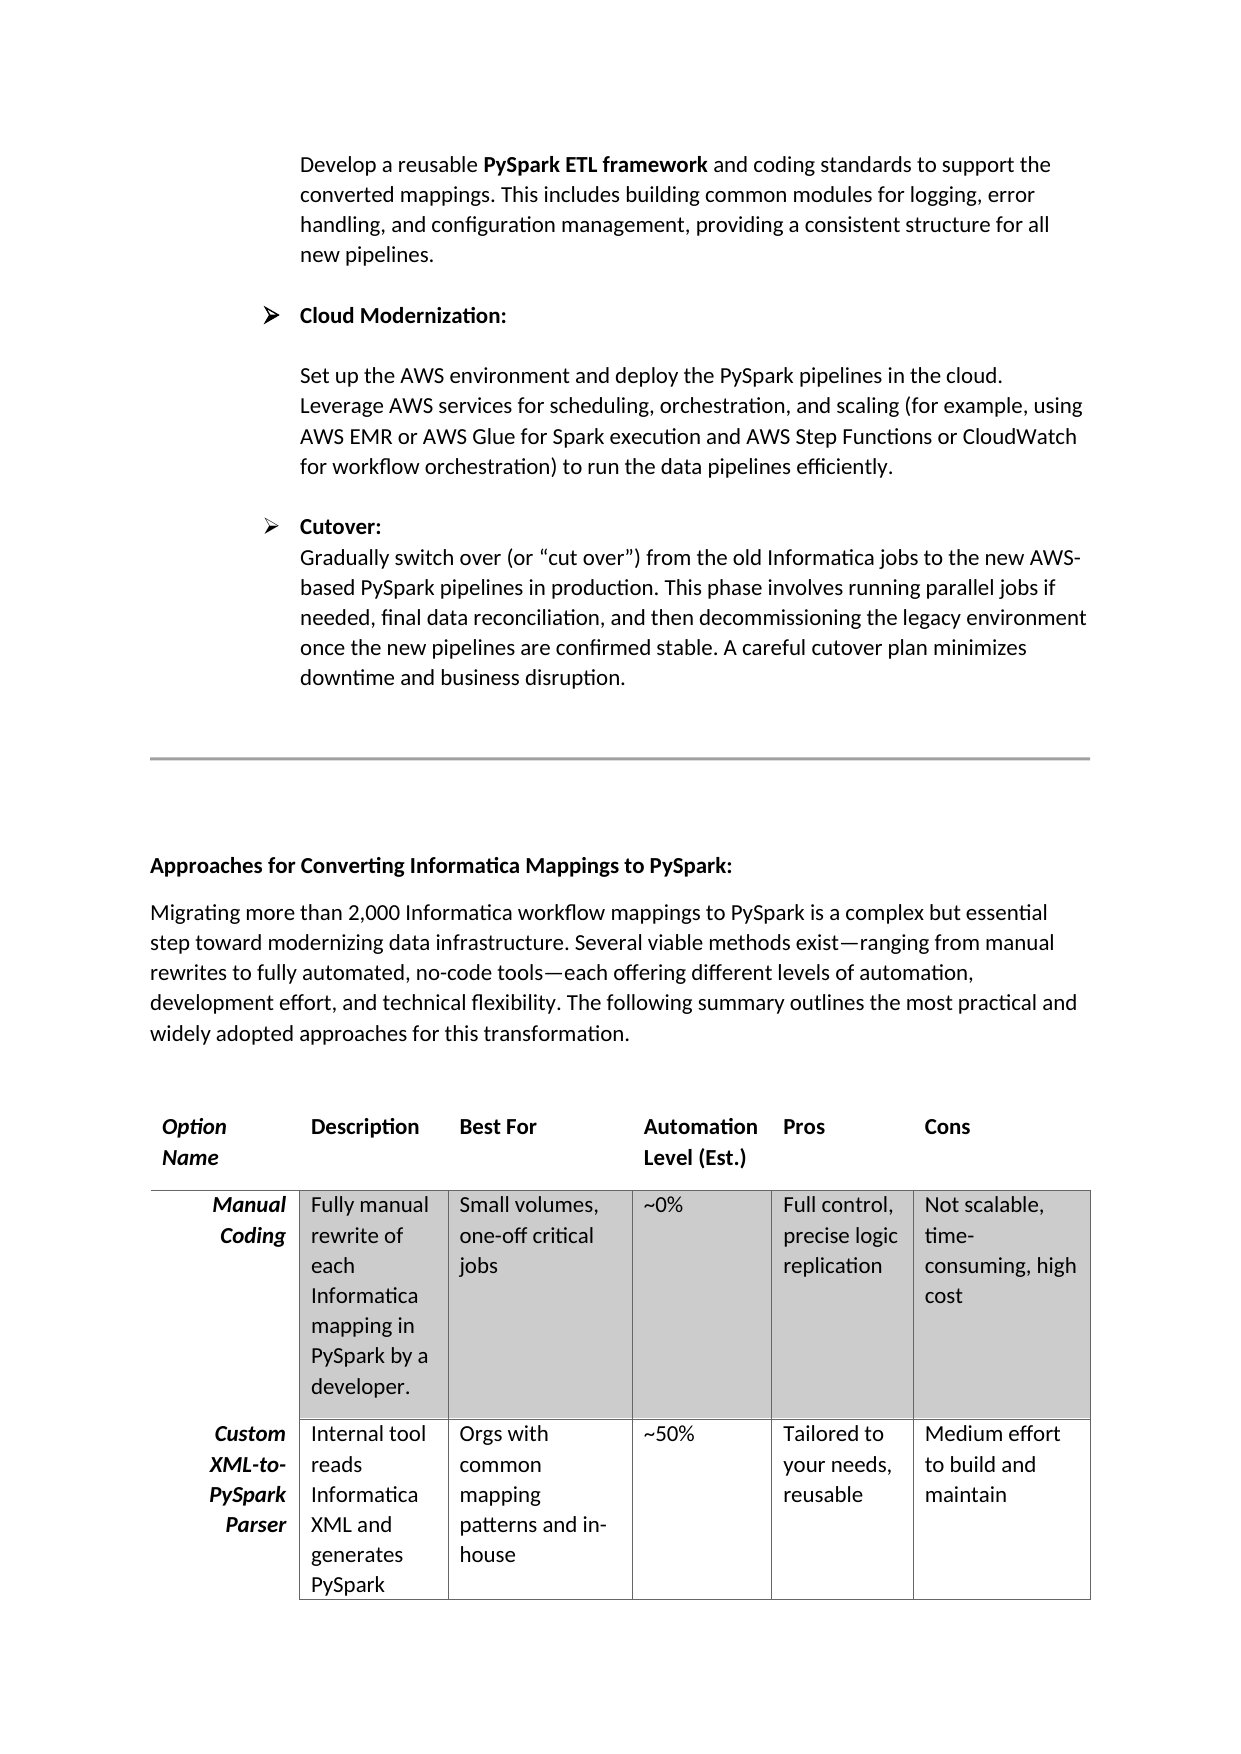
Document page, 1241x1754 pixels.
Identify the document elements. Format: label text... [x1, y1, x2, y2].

text Approaches for Converting Informatica Mappings to PySpark: [150, 851, 1090, 879]
list Cutover: [262, 512, 1090, 541]
table_cell Custom XML-to-PySpark Parser [151, 1419, 299, 1599]
table_header Description [300, 1113, 448, 1189]
table_cell Not scalable, time-consuming, high cost [914, 1191, 1090, 1418]
table_cell Full control, precise logic replication [772, 1191, 913, 1418]
table_cell Fully manual rewrite of each Informatica mapping in PySpark by a developer. [300, 1191, 448, 1418]
table_header Best For [448, 1113, 632, 1189]
list Cloud Modernization: [262, 301, 1090, 329]
list Gradually switch over (or “cut over”) from the old Informatica jobs to the new AWS-based PySpark pipelines in production. This phase involves running parallel jobs if needed, final data reconciliation, and then decommissioning the legacy environment once the new pipelines are confirmed stable. A careful cutover plan minimizes downtime and business disruption. [300, 543, 1090, 692]
table_cell Small volumes, one-off critical jobs [449, 1191, 632, 1418]
table_header Automation Level (Est.) [633, 1113, 772, 1189]
table_cell Tailored to your needs, reusable [772, 1420, 913, 1599]
table_header Option Name [151, 1113, 299, 1189]
table_cell ~50% [633, 1420, 771, 1599]
table_cell ~0% [633, 1191, 771, 1418]
table_header Pros [772, 1113, 913, 1189]
text Migrating more than 2,000 Informatica workflow mappings to PySpark is a complex but essential step toward modernizing data infrastructure. Several viable methods exist—ranging from manual rewrites to fully automated, no-code tools—each offering different levels of automation, development effort, and technical flexibility. The following summary outlines the most practical and widely adopted approaches for this transformation. [150, 898, 1090, 1047]
list Set up the AWS environment and deploy the PySpark pipelines in the cloud. Leverage AWS services for scheduling, orchestration, and scaling (for example, using AWS EMR or AWS Glue for Spark execution and AWS Step Functions or CloudWatch for workflow orchestration) to run the data pipelines efficiently. [300, 361, 1090, 510]
table_cell Medium effort to build and maintain [914, 1420, 1090, 1599]
table_header Cons [913, 1113, 1091, 1189]
table_cell Manual Coding [151, 1191, 299, 1418]
list Develop a reusable PySpark ETL framework and coding standards to support the converted mappings. This includes building common modules for logging, error handling, and configuration management, providing a consistent structure for all new pipelines. [300, 150, 1090, 269]
table_cell Internal tool reads Informatica XML and generates PySpark scripts using business rules. [300, 1420, 448, 1599]
table_cell Orgs with common mapping patterns and in-house engineering [449, 1420, 632, 1599]
